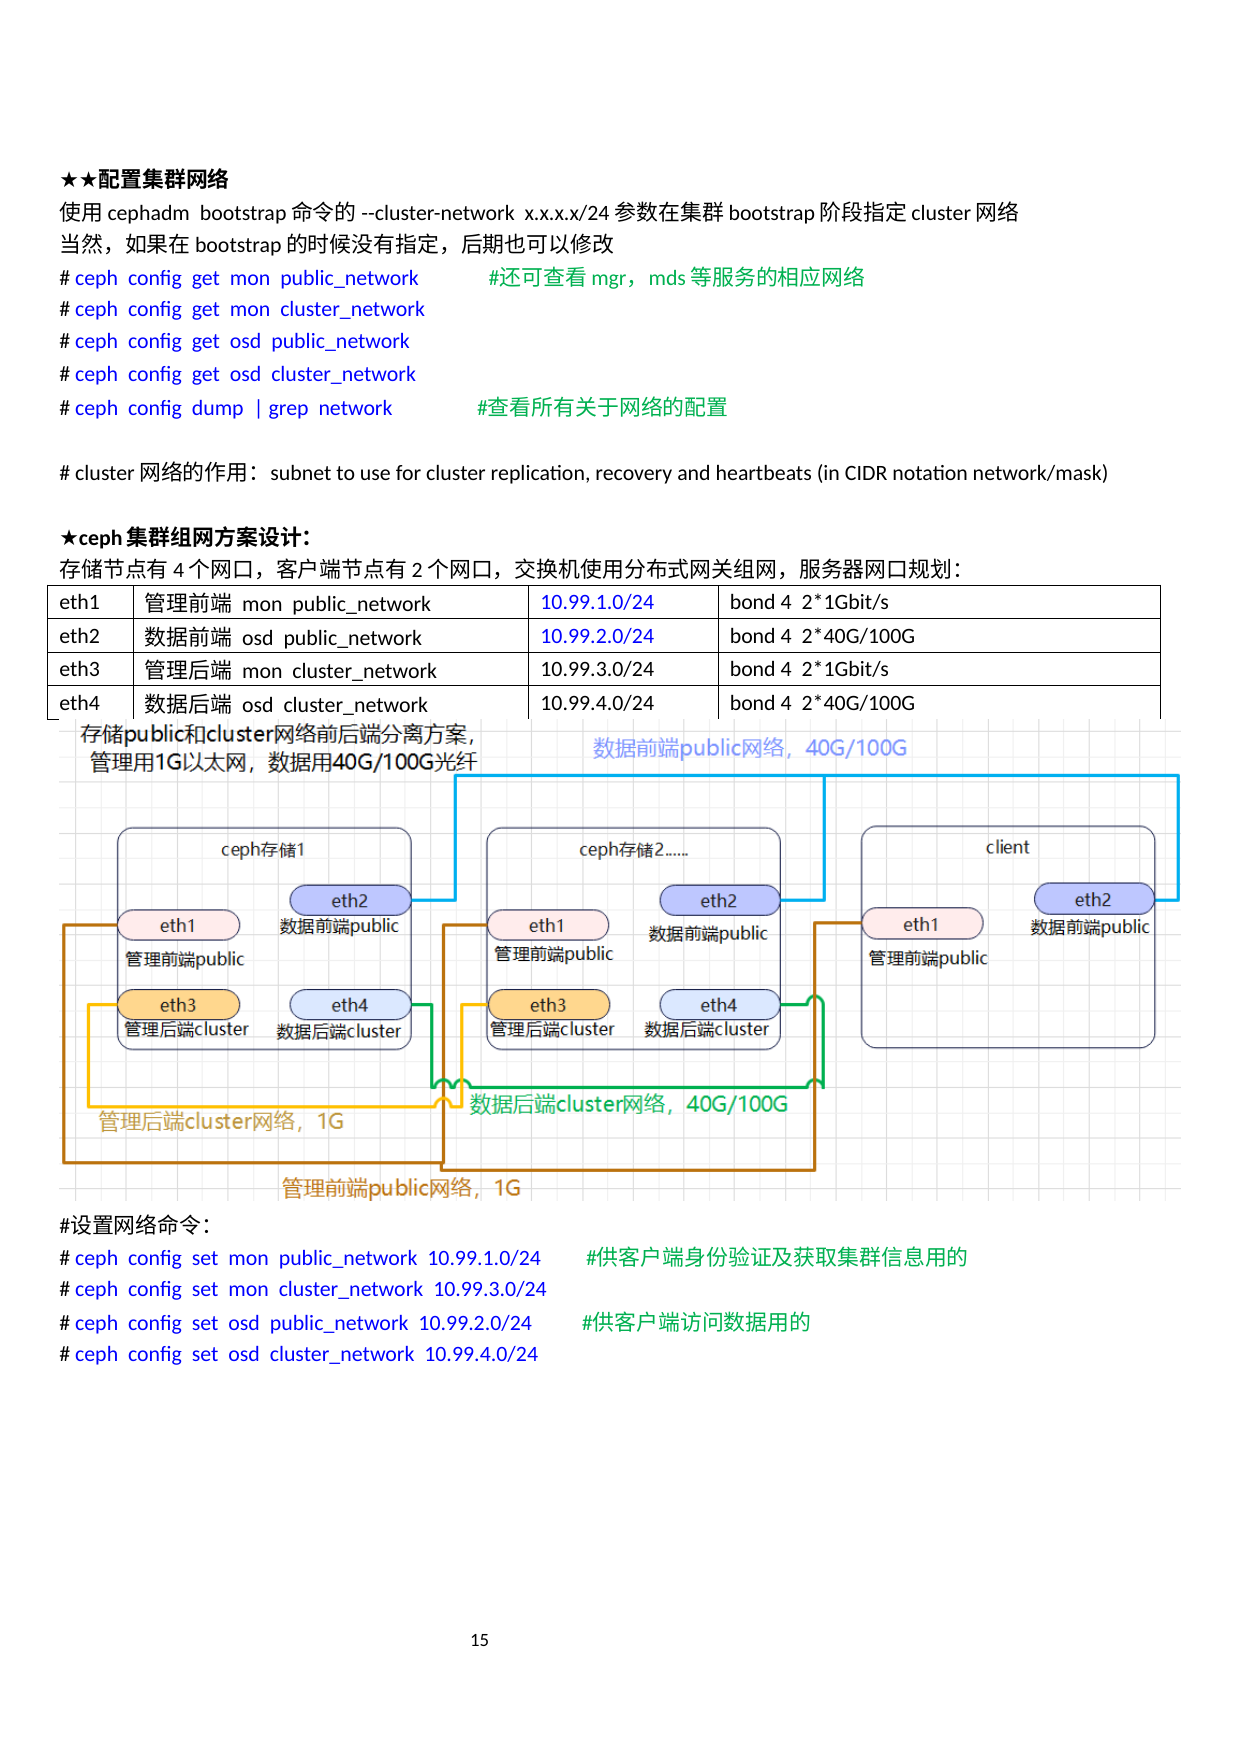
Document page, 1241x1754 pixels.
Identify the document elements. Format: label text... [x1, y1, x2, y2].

text # ceph config set mon public_network 10.99.1.0/24 #供客户端身份验证及获取集群信息用的 [59, 1240, 1181, 1272]
table_cell 数据前端 osd public_network [134, 619, 528, 652]
text # ceph config get osd public_network [59, 324, 1181, 357]
text # ceph config get mon cluster_network [59, 292, 1181, 324]
table_cell 数据后端 osd cluster_network [134, 686, 528, 719]
table_cell eth2 [48, 619, 133, 652]
table_cell bond 4 2*40G/100G [719, 619, 1160, 652]
text ★ceph集群组网方案设计： [59, 519, 1181, 552]
table_cell bond 4 2*40G/100G [719, 686, 1160, 719]
text # ceph config get osd cluster_network [59, 357, 1181, 389]
text 使用cephadm bootstrap命令的 --cluster-network x.x.x.x/24 参数在集群bootstrap阶段指定cluster网络 [59, 194, 1181, 227]
text #设置网络命令： [59, 1207, 1181, 1240]
text 当然，如果在bootstrap的时候没有指定，后期也可以修改 [59, 227, 1181, 259]
table_cell bond 4 2*1Gbit/s [719, 653, 1160, 685]
text 存储节点有4个网口，客户端节点有2个网口，交换机使用分布式网关组网，服务器网口规划： [59, 552, 1181, 584]
text # ceph config set osd public_network 10.99.2.0/24 #供客户端访问数据用的 [59, 1305, 1181, 1337]
table_header 10.99.1.0/24 [529, 586, 718, 618]
text # ceph config set mon cluster_network 10.99.3.0/24 [59, 1272, 1181, 1305]
table_cell 管理后端 mon cluster_network [134, 653, 528, 685]
text # ceph config dump | grep network #查看所有关于网络的配置 [59, 389, 1181, 422]
table_header 管理前端 mon public_network [134, 586, 528, 618]
table_cell 10.99.2.0/24 [529, 619, 718, 652]
table_header bond 4 2*1Gbit/s [719, 586, 1160, 618]
table_cell eth3 [48, 653, 133, 685]
text # cluster网络的作用：subnet to use for cluster replication, recovery and heartbeats (in CIDR notation network/mask) [59, 454, 1181, 487]
table_header eth1 [48, 586, 133, 618]
picture [59, 719, 1181, 1201]
table_cell 10.99.4.0/24 [529, 686, 718, 719]
text # ceph config set osd cluster_network 10.99.4.0/24 [59, 1337, 1181, 1370]
table_cell eth4 [48, 686, 133, 719]
table_cell 10.99.3.0/24 [529, 653, 718, 685]
text # ceph config get mon public_network #还可查看mgr，mds等服务的相应网络 [59, 259, 1181, 292]
text ★★配置集群网络 [59, 162, 1181, 194]
